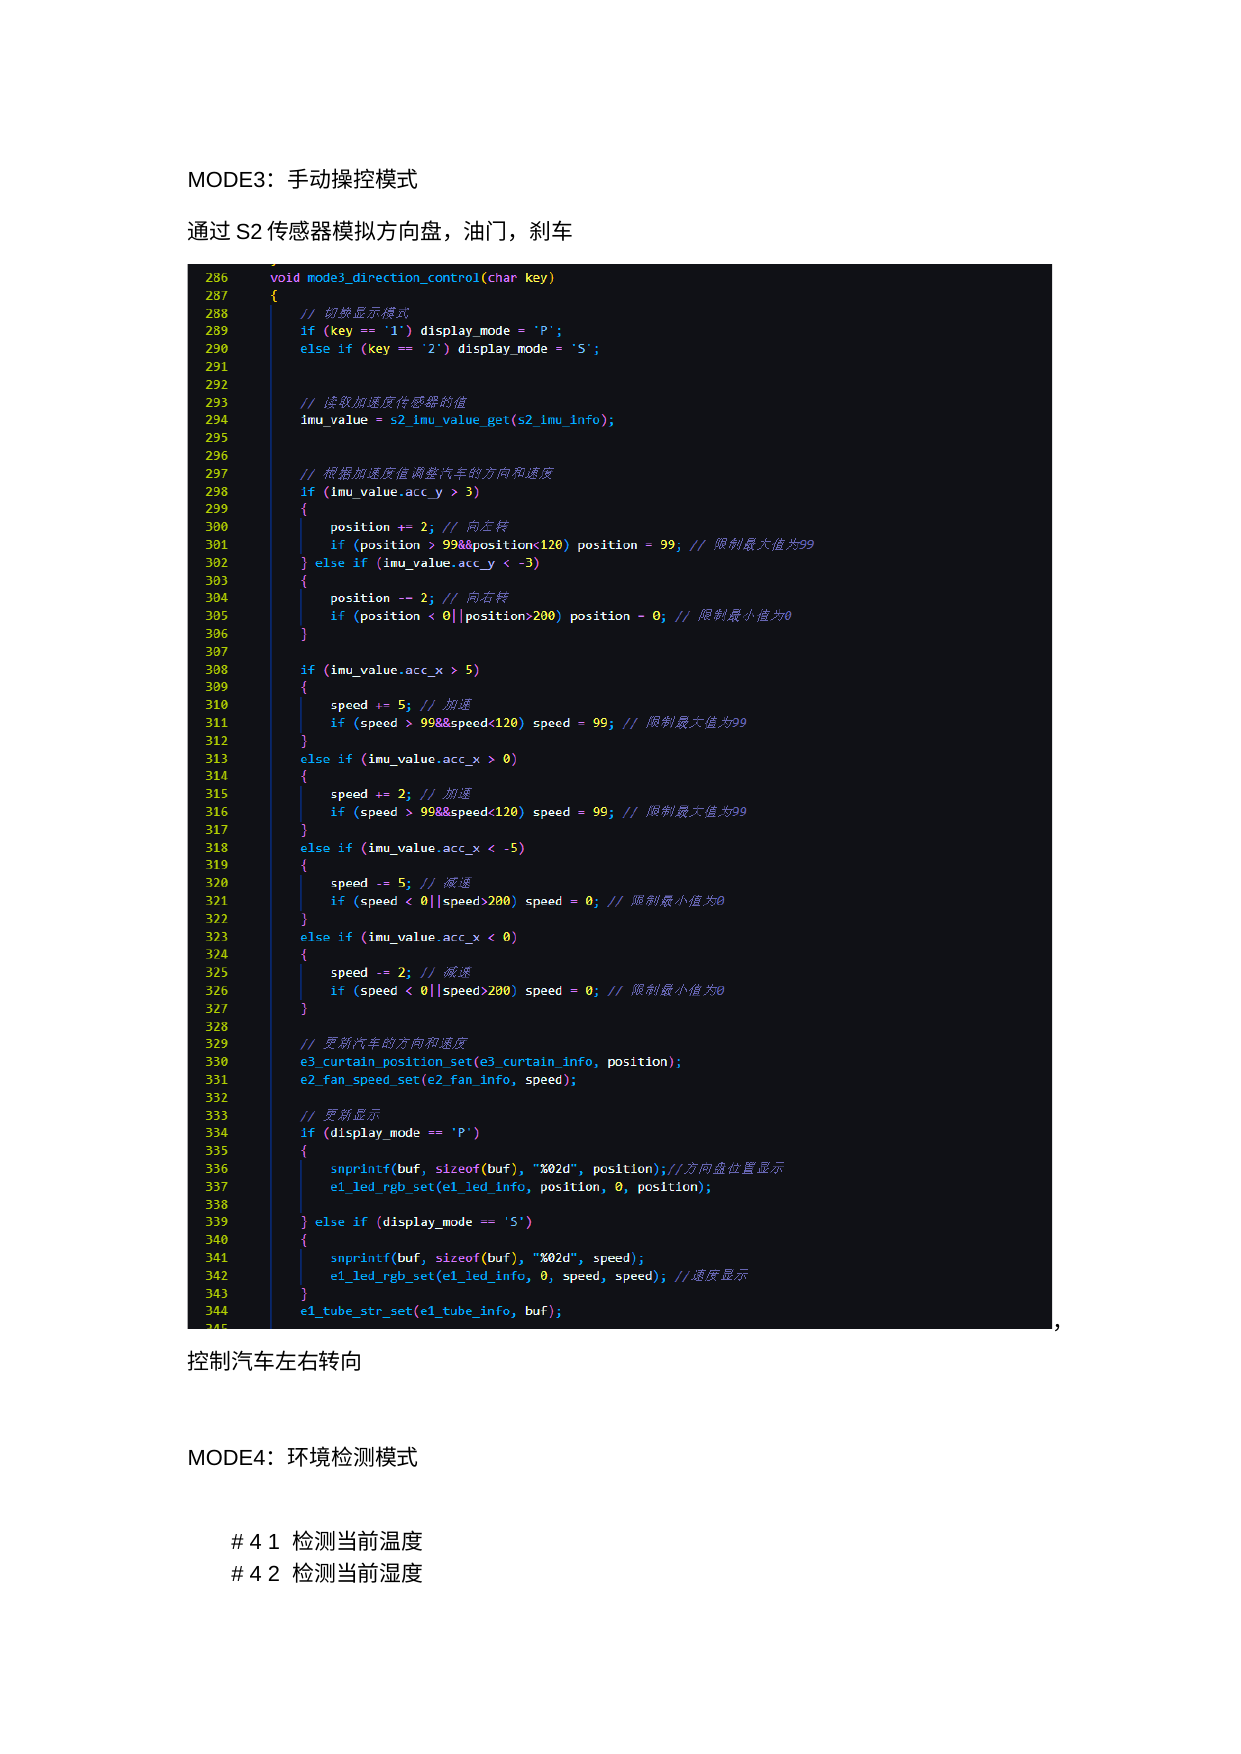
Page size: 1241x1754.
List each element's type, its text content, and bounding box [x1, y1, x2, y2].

text # 4 1 检测当前温度 [187, 1523, 1053, 1556]
text # 4 2 检测当前湿度 [187, 1556, 1053, 1588]
text 通过S2传感器模拟方向盘，油门，刹车 [187, 213, 1053, 246]
text ，控制汽车左右转向 [187, 1329, 1053, 1376]
picture [187, 264, 1053, 1329]
text MODE4：环境检测模式 [187, 1440, 1053, 1472]
text MODE3：手动操控模式 [187, 162, 1053, 194]
